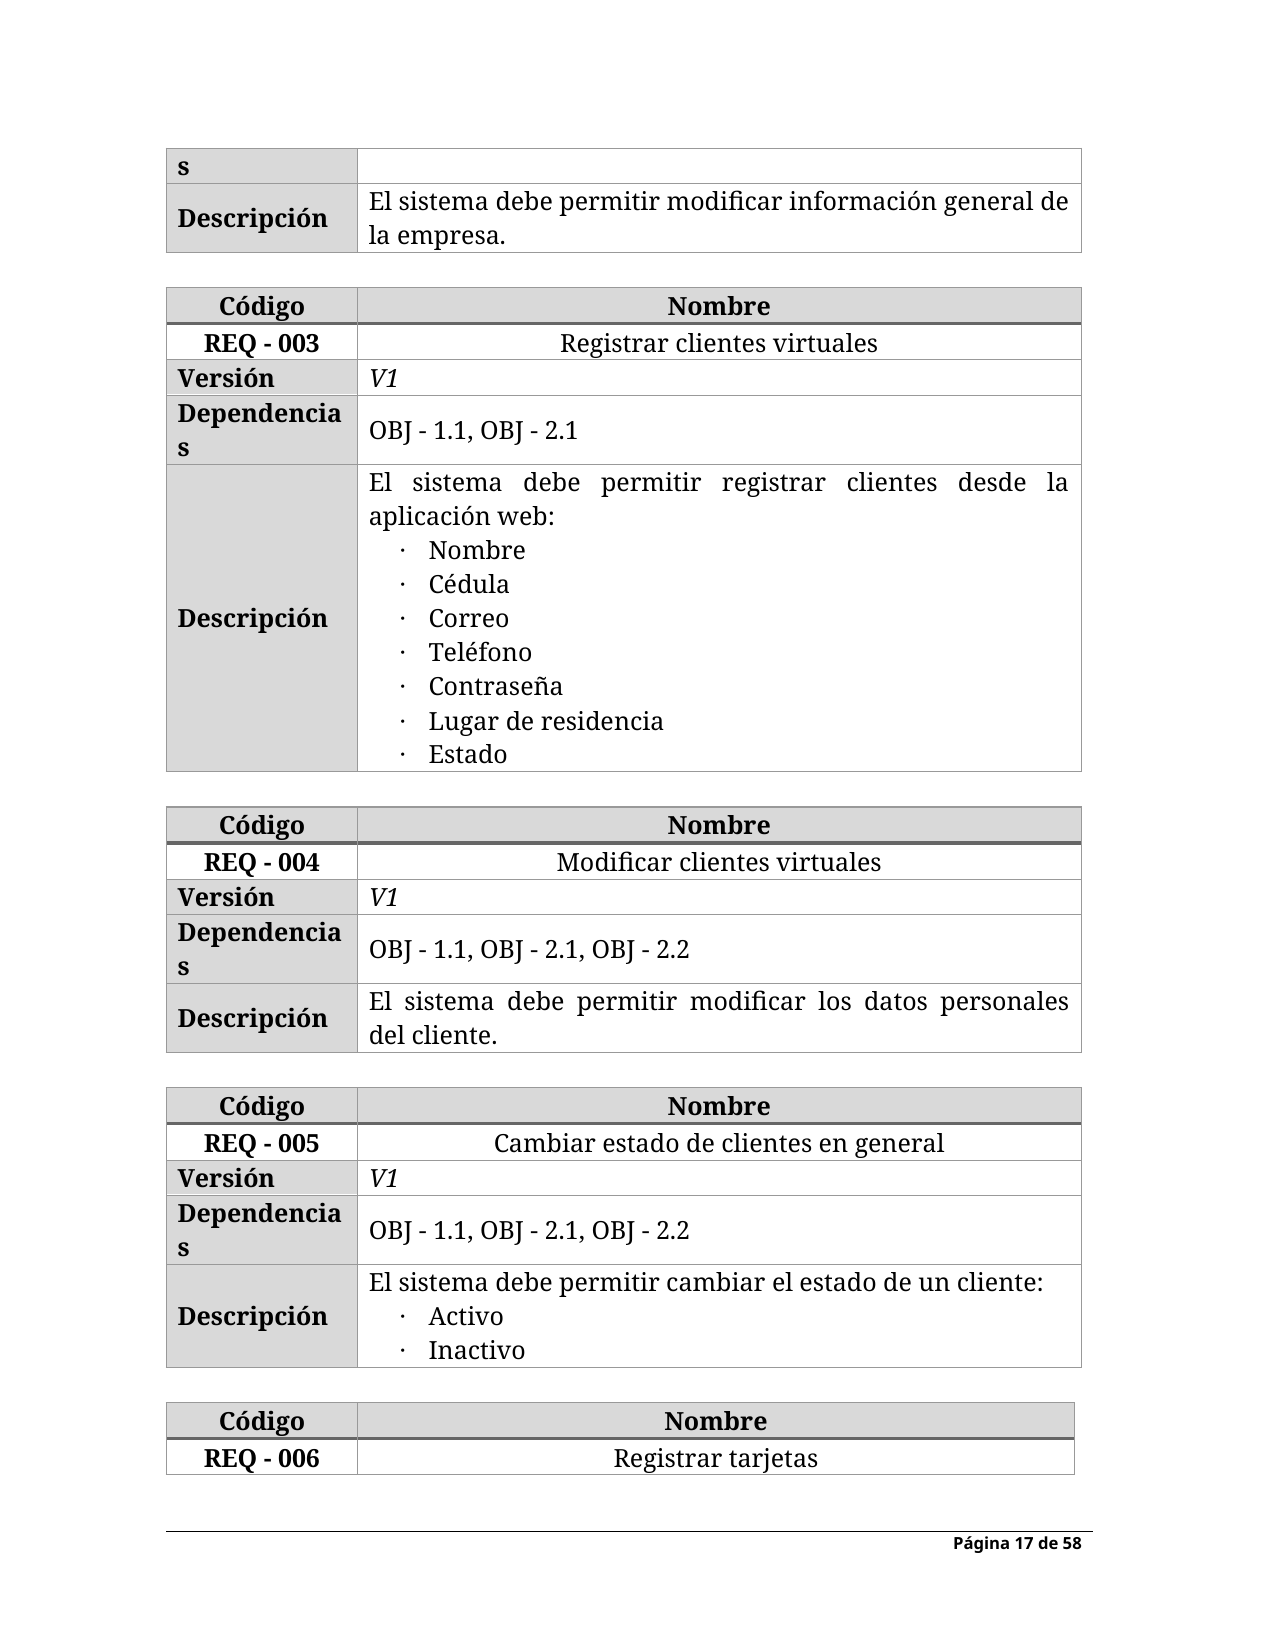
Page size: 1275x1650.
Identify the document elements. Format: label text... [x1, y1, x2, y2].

table_cell Registrar clientes virtuales [358, 325, 1081, 359]
table_cell V1 [358, 360, 1081, 394]
table_cell Dependencias [167, 149, 357, 183]
table_cell REQ - 006 [167, 1440, 357, 1474]
table_header Nombre [358, 288, 1081, 322]
table_header Código [167, 1088, 357, 1122]
table_cell V1 [358, 880, 1081, 914]
table_header Nombre [358, 808, 1081, 841]
table_cell Descripción [167, 184, 357, 252]
table_cell Versión [167, 1161, 357, 1194]
table_header Código [167, 808, 357, 841]
table_cell Dependencias [167, 1196, 357, 1264]
table_cell Modificar clientes virtuales [358, 845, 1081, 879]
table_header Nombre [358, 1088, 1081, 1122]
table_cell REQ - 004 [167, 845, 357, 879]
table_header Código [167, 288, 357, 322]
table_cell El sistema debe permitir cambiar el estado de un cliente: Activo Inactivo [358, 1265, 1081, 1367]
table_cell El sistema debe permitir modificar información general de la empresa. [358, 184, 1081, 252]
table_cell Dependencias [167, 915, 357, 983]
table_cell Versión [167, 360, 357, 394]
table_cell Versión [167, 880, 357, 914]
table_cell Descripción [167, 984, 357, 1052]
table_cell El sistema debe permitir modificar los datos personales del cliente. [358, 984, 1081, 1052]
table_cell Cambiar estado de clientes en general [358, 1125, 1081, 1159]
table_header Código [167, 1403, 357, 1437]
table_cell OBJ - 1.1, OBJ - 2.1, OBJ - 2.2 [358, 915, 1081, 983]
table_cell REQ - 003 [167, 325, 357, 359]
table_cell OBJ - 1.1, OBJ - 2.1 [358, 396, 1081, 464]
table_cell REQ - 005 [167, 1125, 357, 1159]
table_cell V1 [358, 1161, 1081, 1194]
table_cell El sistema debe permitir registrar clientes desde la aplicación web: Nombre Cédula Correo Teléfono Contraseña Lugar de residencia Estado [358, 465, 1081, 771]
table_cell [358, 149, 1081, 183]
table_cell Descripción [167, 465, 357, 771]
table_cell Dependencias [167, 396, 357, 464]
table_cell Registrar tarjetas [358, 1440, 1074, 1474]
table_cell OBJ - 1.1, OBJ - 2.1, OBJ - 2.2 [358, 1196, 1081, 1264]
table_cell Descripción [167, 1265, 357, 1367]
table_header Nombre [358, 1403, 1074, 1437]
